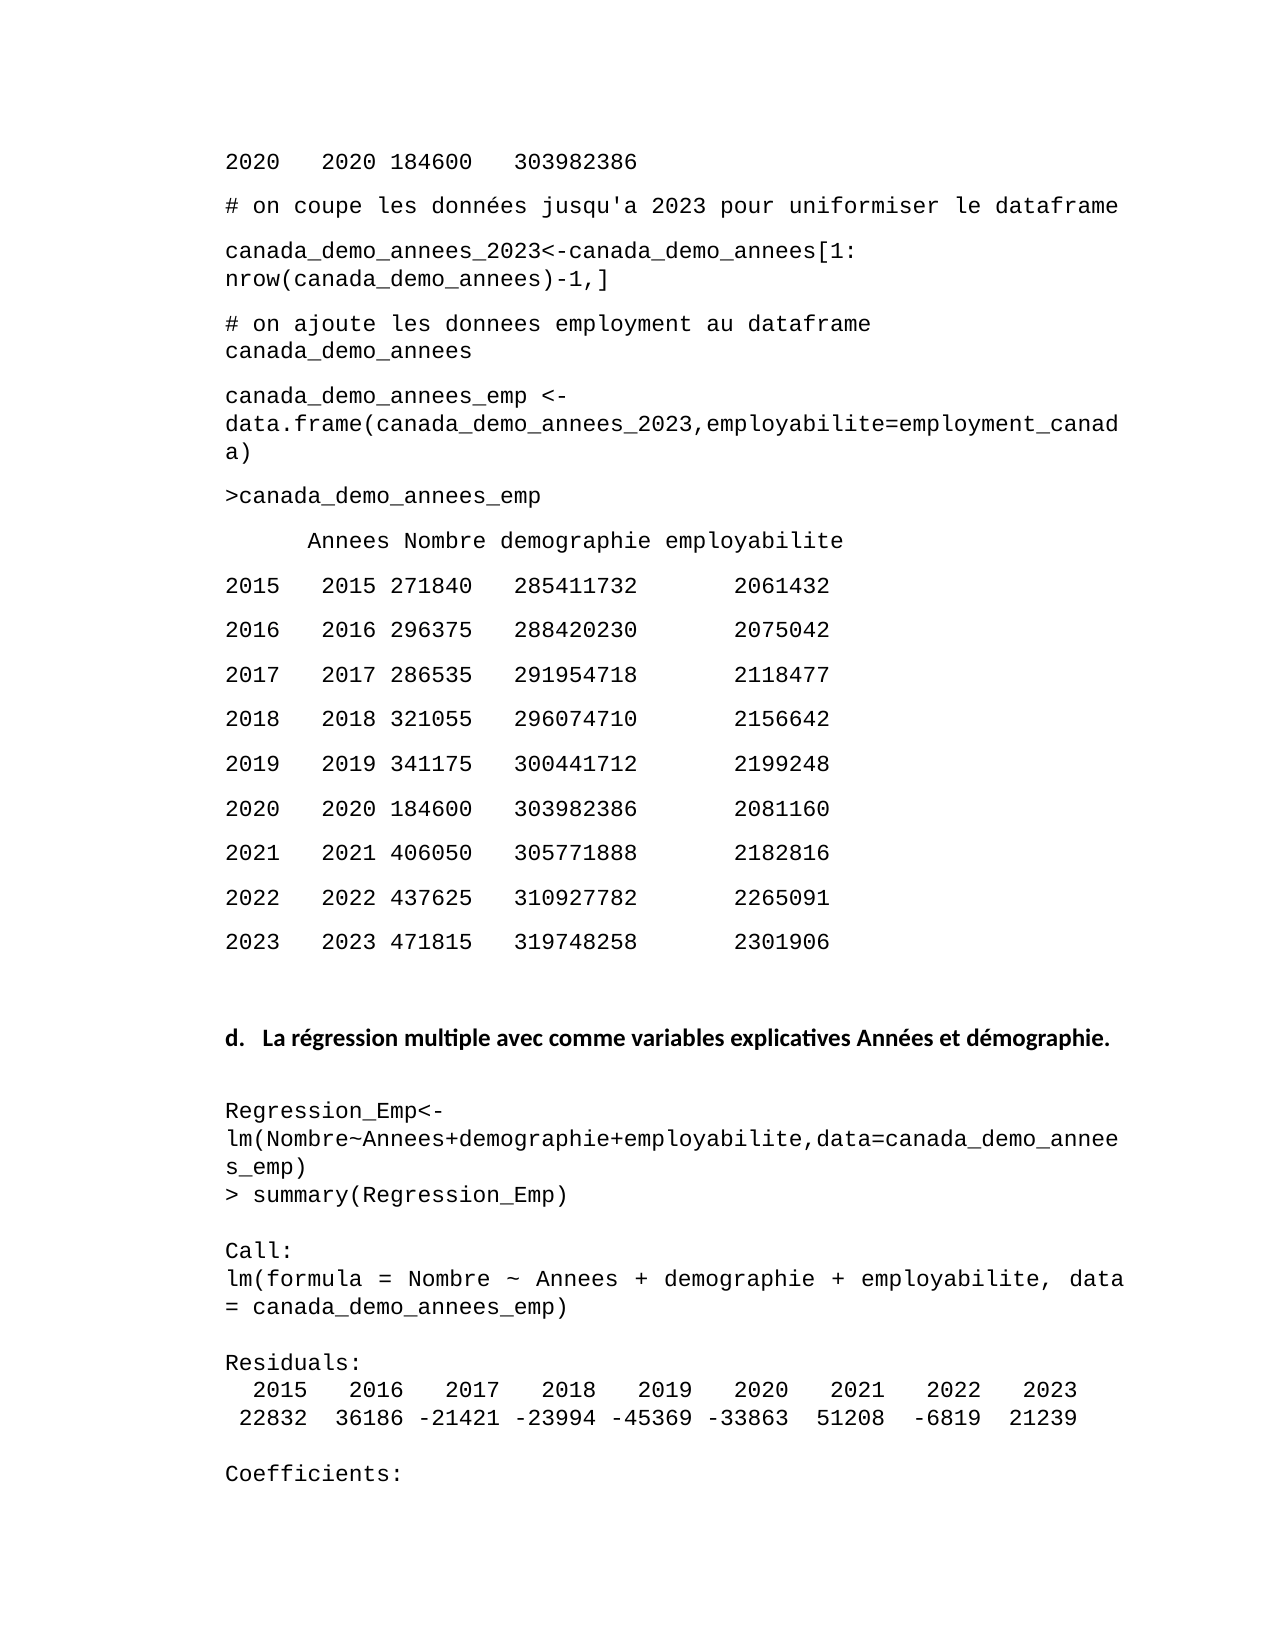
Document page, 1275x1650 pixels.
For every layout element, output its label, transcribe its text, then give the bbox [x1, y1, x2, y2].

text Annees Nombre demographie employabilite [225, 529, 1125, 555]
text 2021 2021 406050 305771888 2182816 [225, 842, 1125, 867]
list lm(formula = Nombre ~ Annees + demographie + employabilite, data = canada_demo_annees_emp) [225, 1267, 1125, 1321]
text canada_demo_annees_emp <-data.frame(canada_demo_annees_2023,employabilite=employment_canada) [225, 384, 1125, 466]
text 2022 2022 437625 310927782 2265091 [225, 886, 1125, 912]
list 22832 36186 -21421 -23994 -45369 -33863 51208 -6819 21239 [225, 1407, 1125, 1433]
text 2018 2018 321055 296074710 2156642 [225, 708, 1125, 734]
list > summary(Regression_Emp) [225, 1183, 1125, 1209]
text # on coupe les données jusqu'a 2023 pour uniformiser le dataframe [150, 194, 1125, 221]
subtitle La régression multiple avec comme variables explicatives Années et démographie. [225, 1022, 1125, 1053]
text >canada_demo_annees_emp [225, 485, 1125, 511]
text # on ajoute les donnees employment au dataframe canada_demo_annees [225, 312, 1125, 366]
text 2023 2023 471815 319748258 2301906 [225, 931, 1125, 957]
list Residuals: [225, 1351, 1125, 1377]
list Coefficients: [225, 1463, 1125, 1488]
text 2019 2019 341175 300441712 2199248 [225, 752, 1125, 778]
text 2020 2020 184600 303982386 [150, 150, 1125, 176]
list Call: [225, 1239, 1125, 1265]
list 2015 2016 2017 2018 2019 2020 2021 2022 2023 [225, 1379, 1125, 1405]
text 2020 2020 184600 303982386 2081160 [225, 797, 1125, 823]
text canada_demo_annees_2023<-canada_demo_annees[1: nrow(canada_demo_annees)-1,] [225, 239, 1125, 293]
list Regression_Emp<-lm(Nombre~Annees+demographie+employabilite,data=canada_demo_annees_emp) [225, 1100, 1125, 1181]
text 2017 2017 286535 291954718 2118477 [225, 663, 1125, 689]
text 2015 2015 271840 285411732 2061432 [225, 574, 1125, 600]
text 2016 2016 296375 288420230 2075042 [225, 619, 1125, 644]
